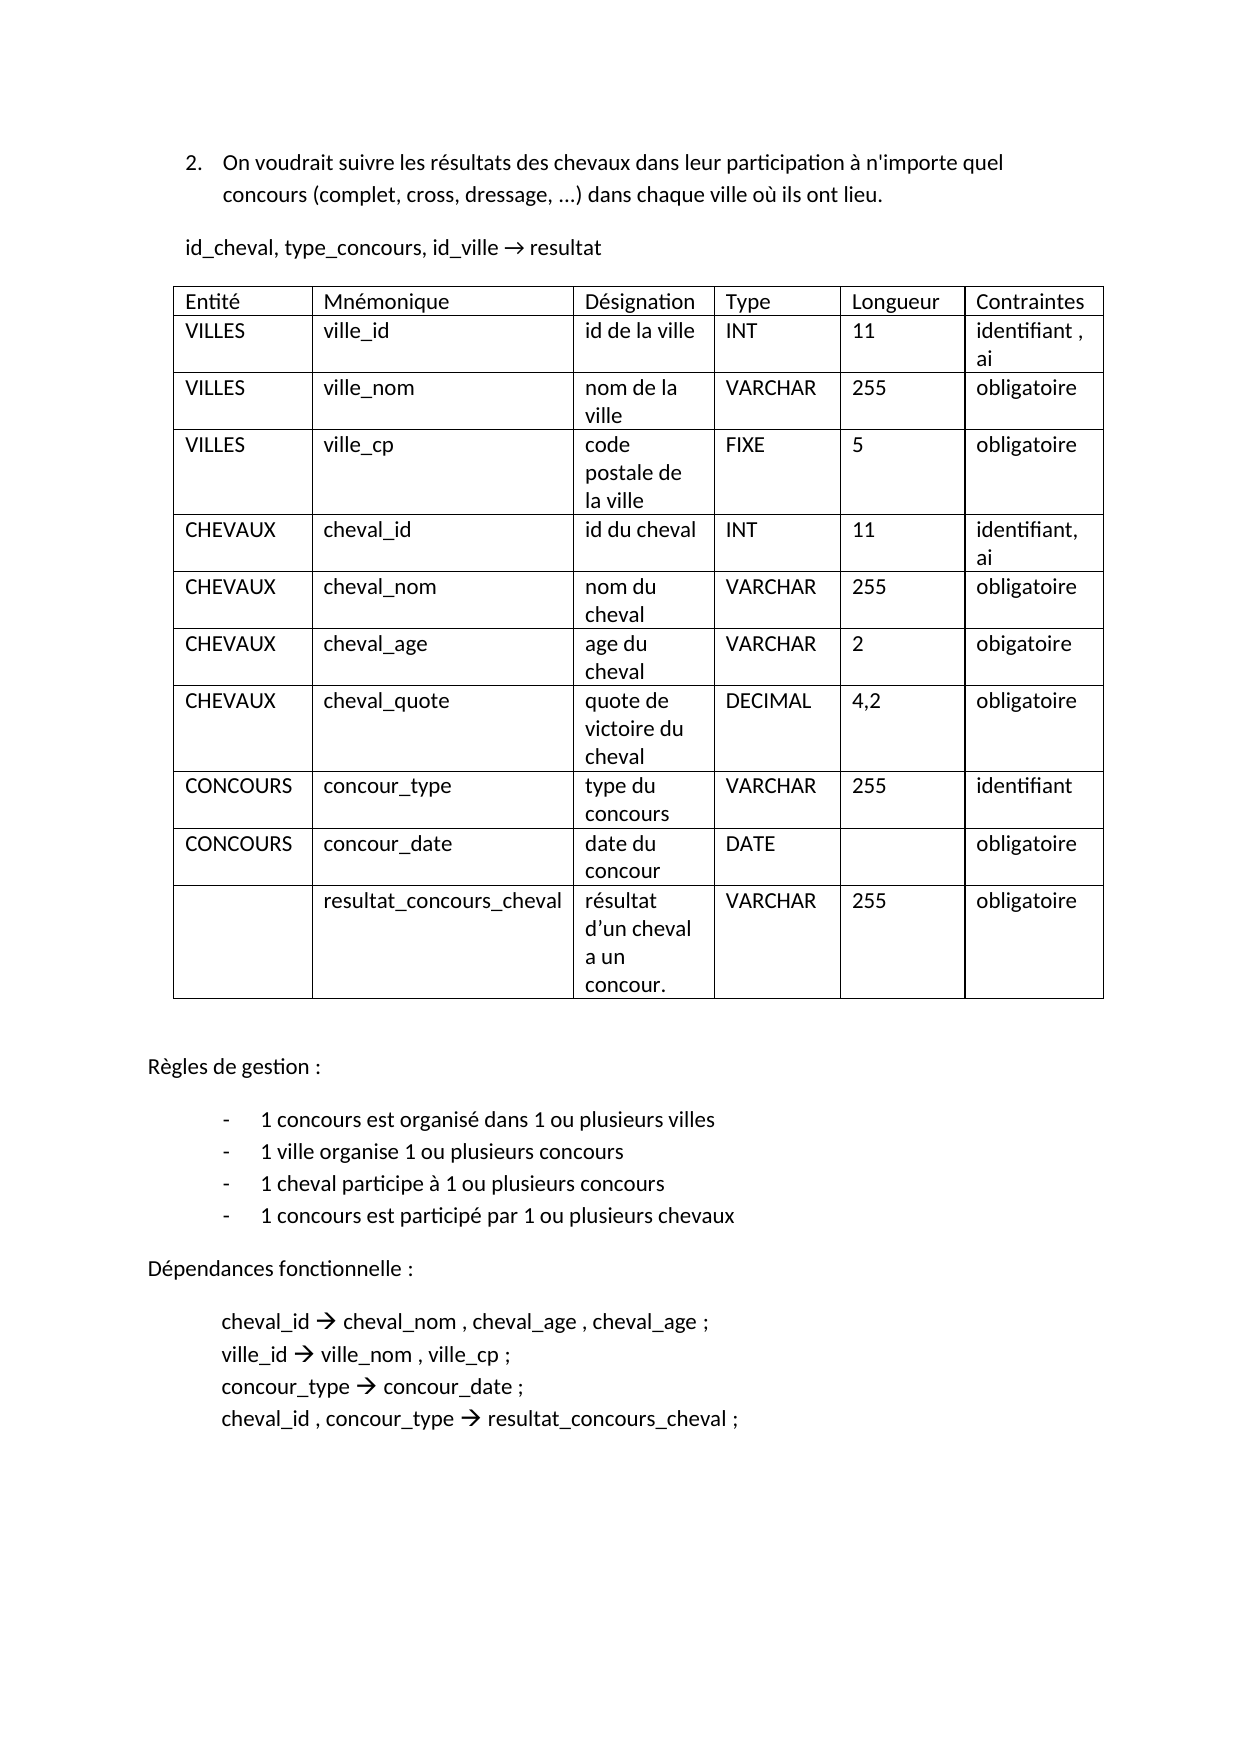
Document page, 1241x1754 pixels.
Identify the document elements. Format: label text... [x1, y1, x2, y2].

table_cell 4,2 [841, 686, 964, 771]
table_cell 255 [841, 886, 964, 998]
table_cell nom de la ville [574, 373, 714, 429]
table_cell DECIMAL [715, 686, 840, 771]
table_cell 11 [841, 515, 964, 571]
table_cell 255 [841, 572, 964, 628]
table_cell VARCHAR [715, 572, 840, 628]
table_cell identifiant, ai [966, 515, 1103, 571]
table_cell obligatoire [966, 430, 1103, 514]
table_cell CHEVAUX [174, 686, 312, 771]
table_cell obligatoire [966, 886, 1103, 998]
table_header Longueur [841, 287, 964, 315]
table_header Mnémonique [313, 287, 573, 315]
table_cell 11 [841, 316, 964, 372]
list 1 ville organise 1 ou plusieurs concours [223, 1137, 1093, 1165]
text id_cheval, type_concours, id_ville → resultat [185, 233, 1093, 261]
table_cell identifiant , ai [966, 316, 1103, 372]
table_cell obligatoire [966, 829, 1103, 885]
list 1 concours est participé par 1 ou plusieurs chevaux [223, 1201, 1093, 1229]
table_cell concour_date [313, 829, 573, 885]
table_cell ville_id [313, 316, 573, 372]
table_cell age du cheval [574, 629, 714, 685]
table_cell 255 [841, 772, 964, 828]
text cheval_id cheval_nom , cheval_age , cheval_age ; ville_id ville_nom , ville_cp ; concour_type concour_date ; cheval_id , concour_type resultat_concours_cheval ; [148, 1307, 1093, 1432]
table_cell ville_cp [313, 430, 573, 514]
table_cell obigatoire [966, 629, 1103, 685]
table_cell INT [715, 515, 840, 571]
table_cell cheval_nom [313, 572, 573, 628]
table_cell VARCHAR [715, 772, 840, 828]
table_cell résultat d’un cheval a un concour. [574, 886, 714, 998]
table_cell FIXE [715, 430, 840, 514]
table_header Désignation [574, 287, 714, 315]
table_cell 5 [841, 430, 964, 514]
table_cell date du concour [574, 829, 714, 885]
table_cell CHEVAUX [174, 629, 312, 685]
list 1 concours est organisé dans 1 ou plusieurs villes [223, 1105, 1093, 1133]
table_cell cheval_age [313, 629, 573, 685]
table_cell obligatoire [966, 572, 1103, 628]
table_cell VILLES [174, 316, 312, 372]
table_cell VILLES [174, 373, 312, 429]
table_header Contraintes [966, 287, 1103, 315]
table_cell [174, 886, 312, 998]
table_cell code postale de la ville [574, 430, 714, 514]
table_cell obligatoire [966, 686, 1103, 771]
table_cell CONCOURS [174, 829, 312, 885]
table_cell resultat_concours_cheval [313, 886, 573, 998]
table_cell VARCHAR [715, 886, 840, 998]
table_cell 2 [841, 629, 964, 685]
table_cell CHEVAUX [174, 572, 312, 628]
table_cell VARCHAR [715, 373, 840, 429]
table_cell DATE [715, 829, 840, 885]
list 1 cheval participe à 1 ou plusieurs concours [223, 1169, 1093, 1197]
table_cell id de la ville [574, 316, 714, 372]
text Dépendances fonctionnelle : [148, 1254, 1093, 1282]
table_header Entité [174, 287, 312, 315]
table_cell 255 [841, 373, 964, 429]
table_cell identifiant [966, 772, 1103, 828]
table_cell CHEVAUX [174, 515, 312, 571]
table_cell ville_nom [313, 373, 573, 429]
table_cell concour_type [313, 772, 573, 828]
table_cell obligatoire [966, 373, 1103, 429]
table_cell nom du cheval [574, 572, 714, 628]
table_cell VARCHAR [715, 629, 840, 685]
table_cell [841, 829, 964, 885]
text Règles de gestion : [148, 1052, 1093, 1080]
table_cell cheval_quote [313, 686, 573, 771]
table_cell type du concours [574, 772, 714, 828]
table_cell CONCOURS [174, 772, 312, 828]
table_cell INT [715, 316, 840, 372]
table_cell quote de victoire du cheval [574, 686, 714, 771]
list On voudrait suivre les résultats des chevaux dans leur participation à n'importe quel concours (complet, cross, dressage, ...) dans chaque ville où ils ont lieu. [185, 148, 1093, 208]
table_header Type [715, 287, 840, 315]
table_cell VILLES [174, 430, 312, 514]
table_cell id du cheval [574, 515, 714, 571]
table_cell cheval_id [313, 515, 573, 571]
